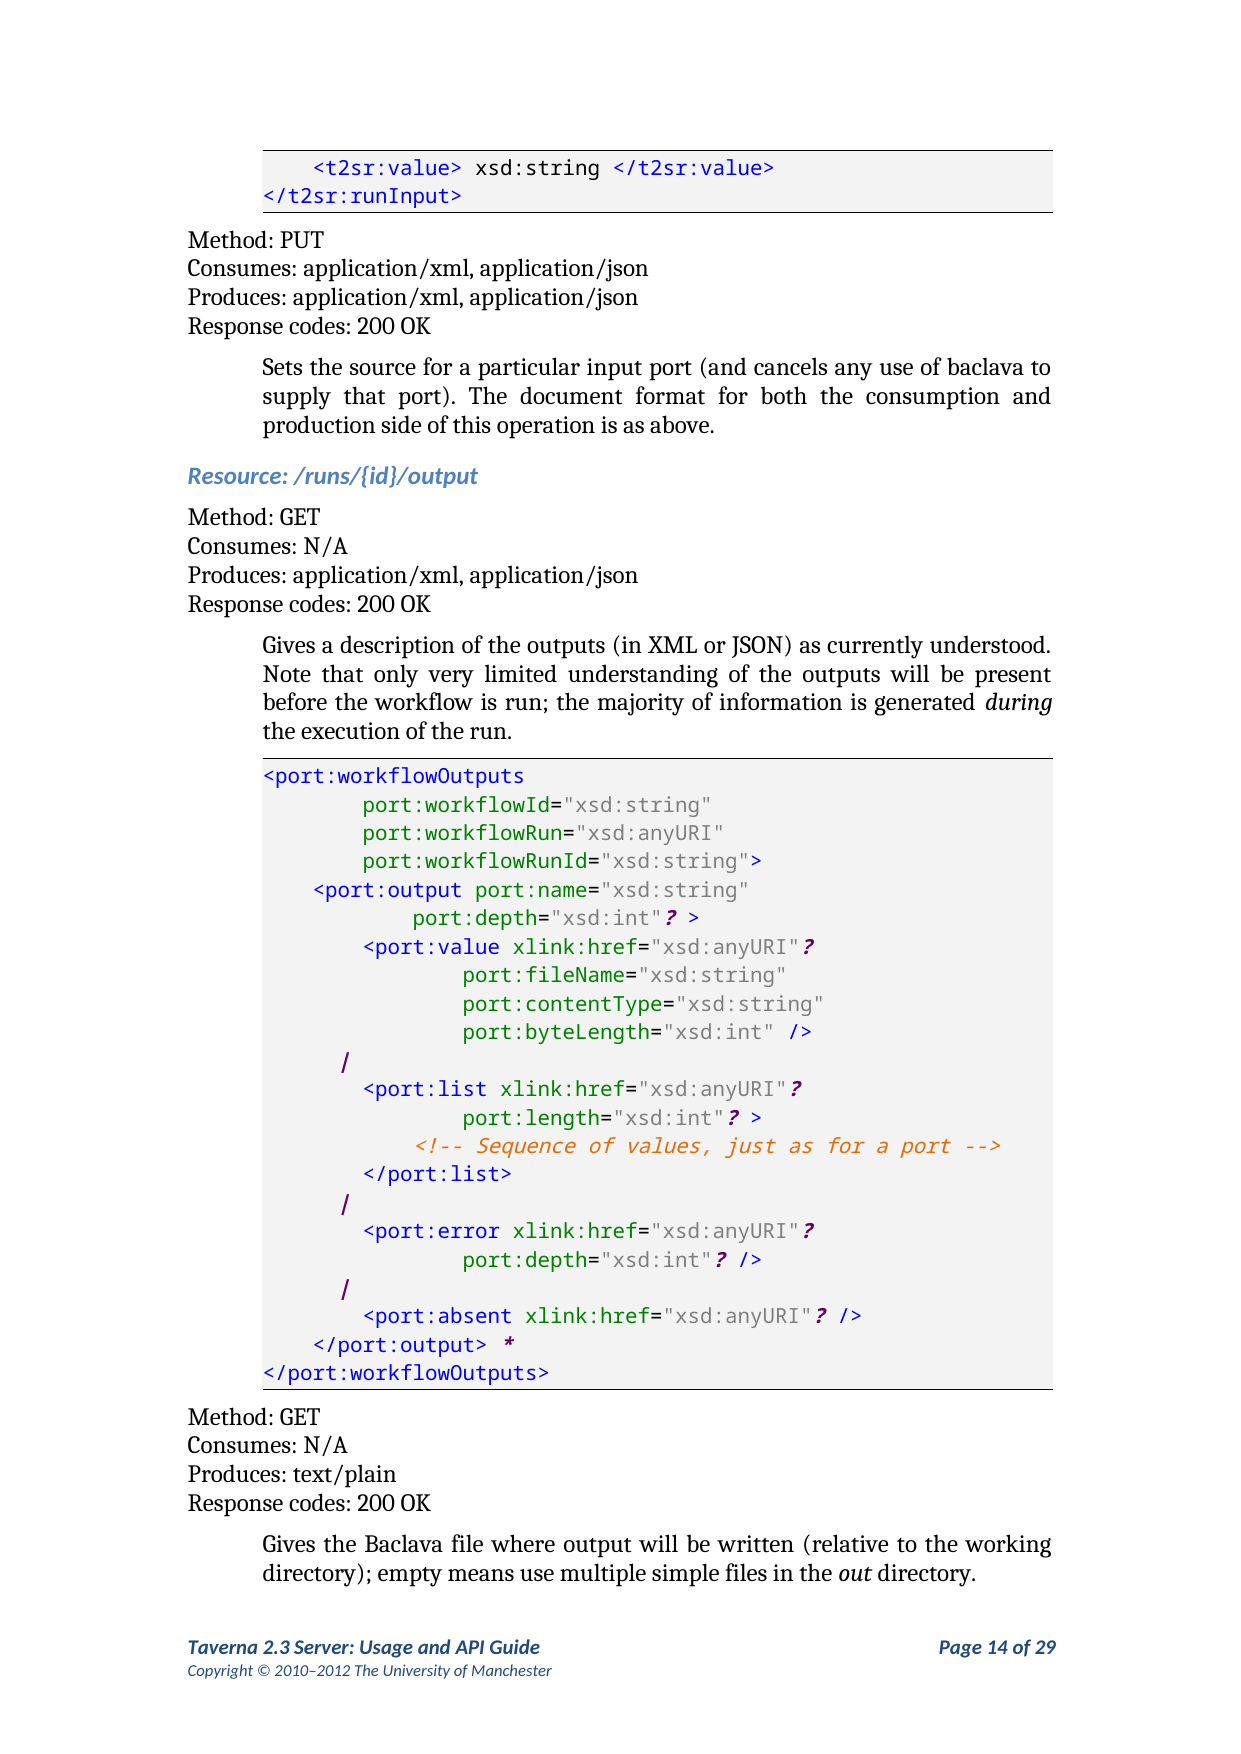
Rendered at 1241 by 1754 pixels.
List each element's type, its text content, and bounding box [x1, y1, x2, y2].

text Sets the source for a particular input port (and cancels any use of baclava to supply that port). The document format for both the consumption and production side of this operation is as above. [262, 353, 1053, 439]
text <port:list xlink:href="xsd:anyURI"? [262, 1071, 1053, 1099]
text | [262, 1185, 1053, 1213]
text <port:absent xlink:href="xsd:anyURI"? /> [262, 1298, 1053, 1327]
text Method: PUT Consumes: application/xml, application/json Produces: application/xml, application/json Response codes: 200 OK [187, 226, 1053, 341]
text | [262, 1270, 1053, 1298]
text Gives a description of the outputs (in XML or JSON) as currently understood. Note that only very limited understanding of the outputs will be present before the workflow is run; the majority of information is generated during the execution of the run. [262, 631, 1053, 746]
text </port:workflowOutputs> [262, 1355, 1053, 1390]
text | [262, 1043, 1053, 1071]
text <port:workflowOutputs port:workflowId="xsd:string" port:workflowRun="xsd:anyURI" port:workflowRunId="xsd:string"> [262, 759, 1053, 872]
text <port:error xlink:href="xsd:anyURI"? port:depth="xsd:int"? /> [262, 1213, 1053, 1270]
text </t2sr:runInput> [262, 178, 1053, 213]
text <t2sr:value> xsd:string </t2sr:value> [262, 151, 1053, 178]
text <port:output port:name="xsd:string" port:depth="xsd:int"? > [262, 872, 1053, 929]
subtitle Resource: /runs/{id}/output [187, 460, 1053, 491]
text </port:output> * [262, 1327, 1053, 1355]
text Gives the Baclava file where output will be written (relative to the working directory); empty means use multiple simple files in the out directory. [262, 1530, 1053, 1588]
text port:length="xsd:int"? > <!-- Sequence of values, just as for a port --> [262, 1099, 1053, 1156]
text </port:list> [262, 1156, 1053, 1185]
text <port:value xlink:href="xsd:anyURI"? port:fileName="xsd:string" port:contentType="xsd:string" port:byteLength="xsd:int" /> [262, 929, 1053, 1043]
text Method: GET Consumes: N/A Produces: application/xml, application/json Response codes: 200 OK [187, 503, 1053, 618]
text Method: GET Consumes: N/A Produces: text/plain Response codes: 200 OK [187, 1403, 1053, 1518]
